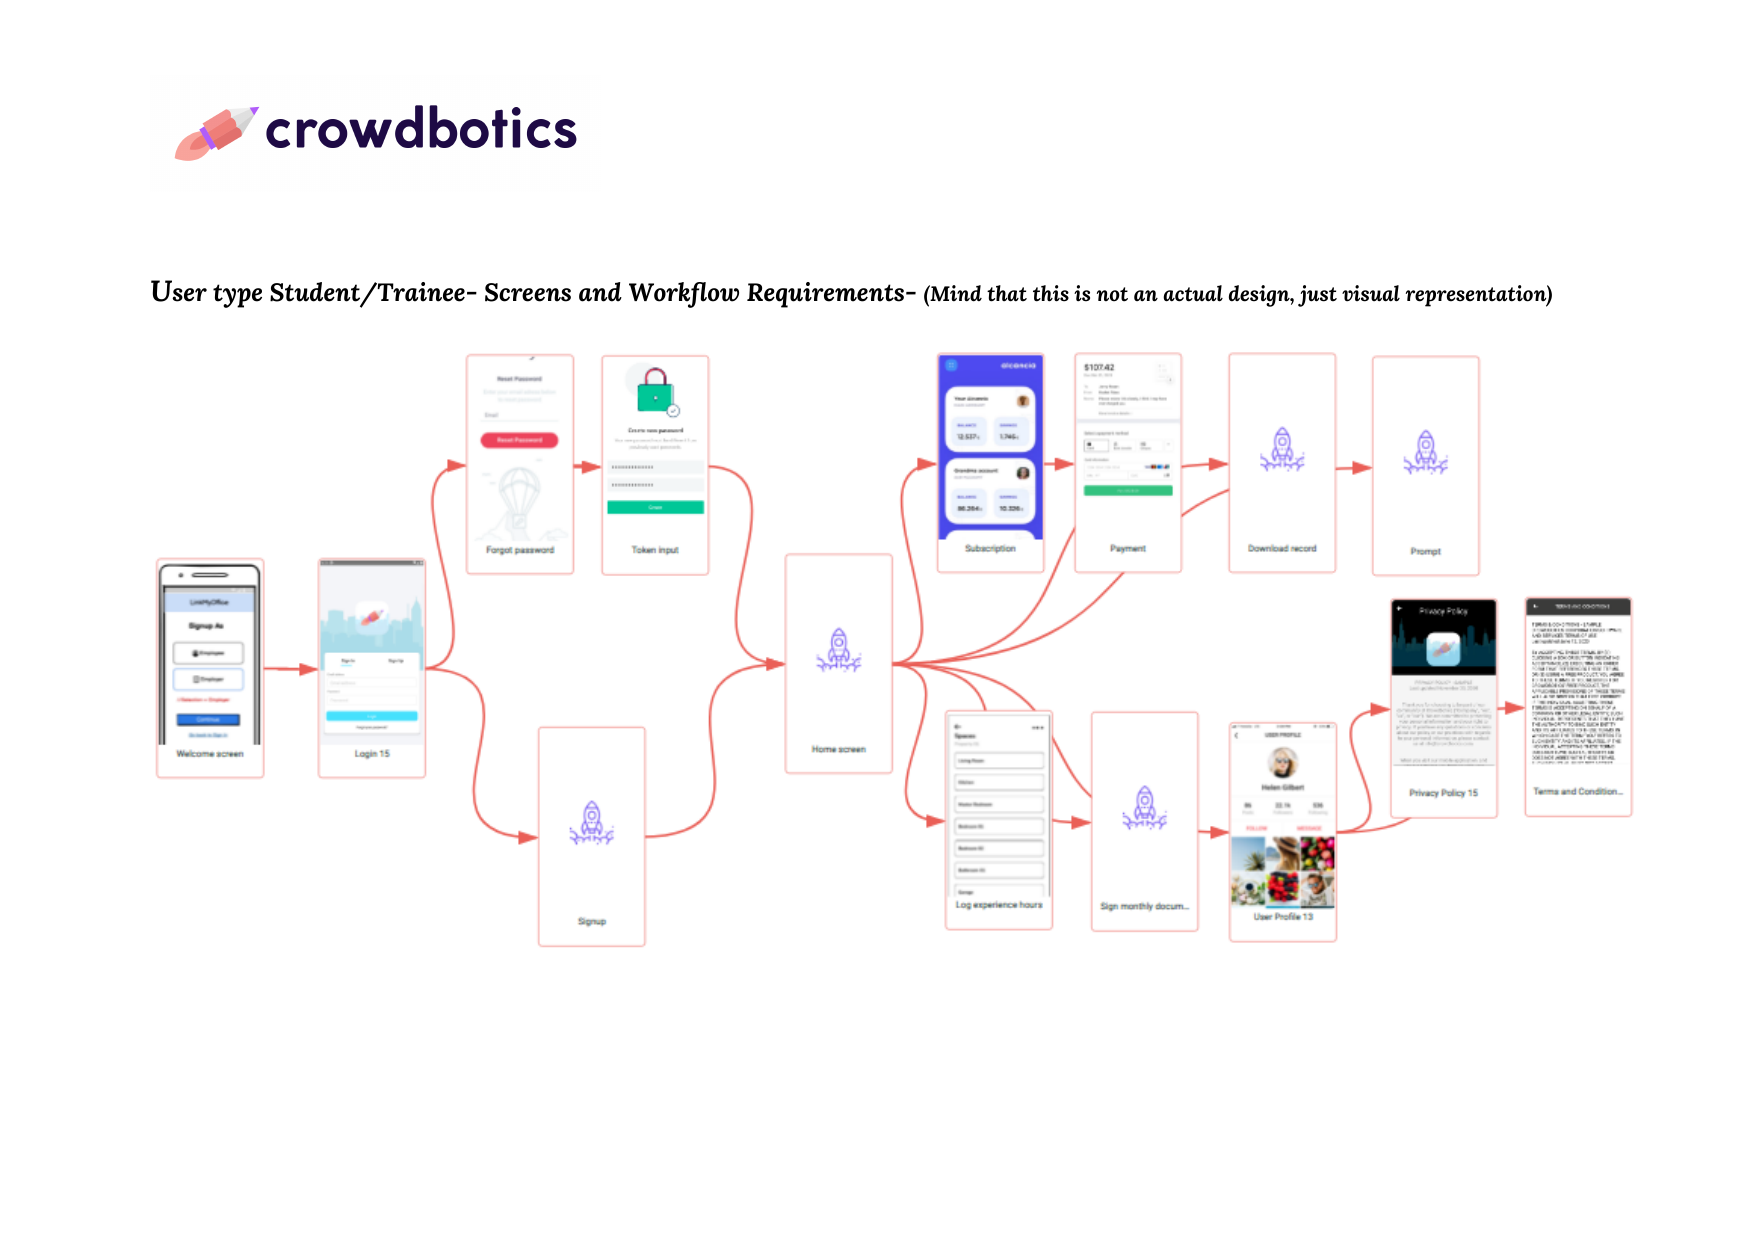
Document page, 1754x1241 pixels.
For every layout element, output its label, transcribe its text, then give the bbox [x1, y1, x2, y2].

picture [150, 345, 1664, 970]
text User type Student/Trainee- Screens and Workflow Requirements- (Mind that this is not an actual design, just visual representation) [150, 272, 1604, 309]
picture [150, 75, 601, 192]
